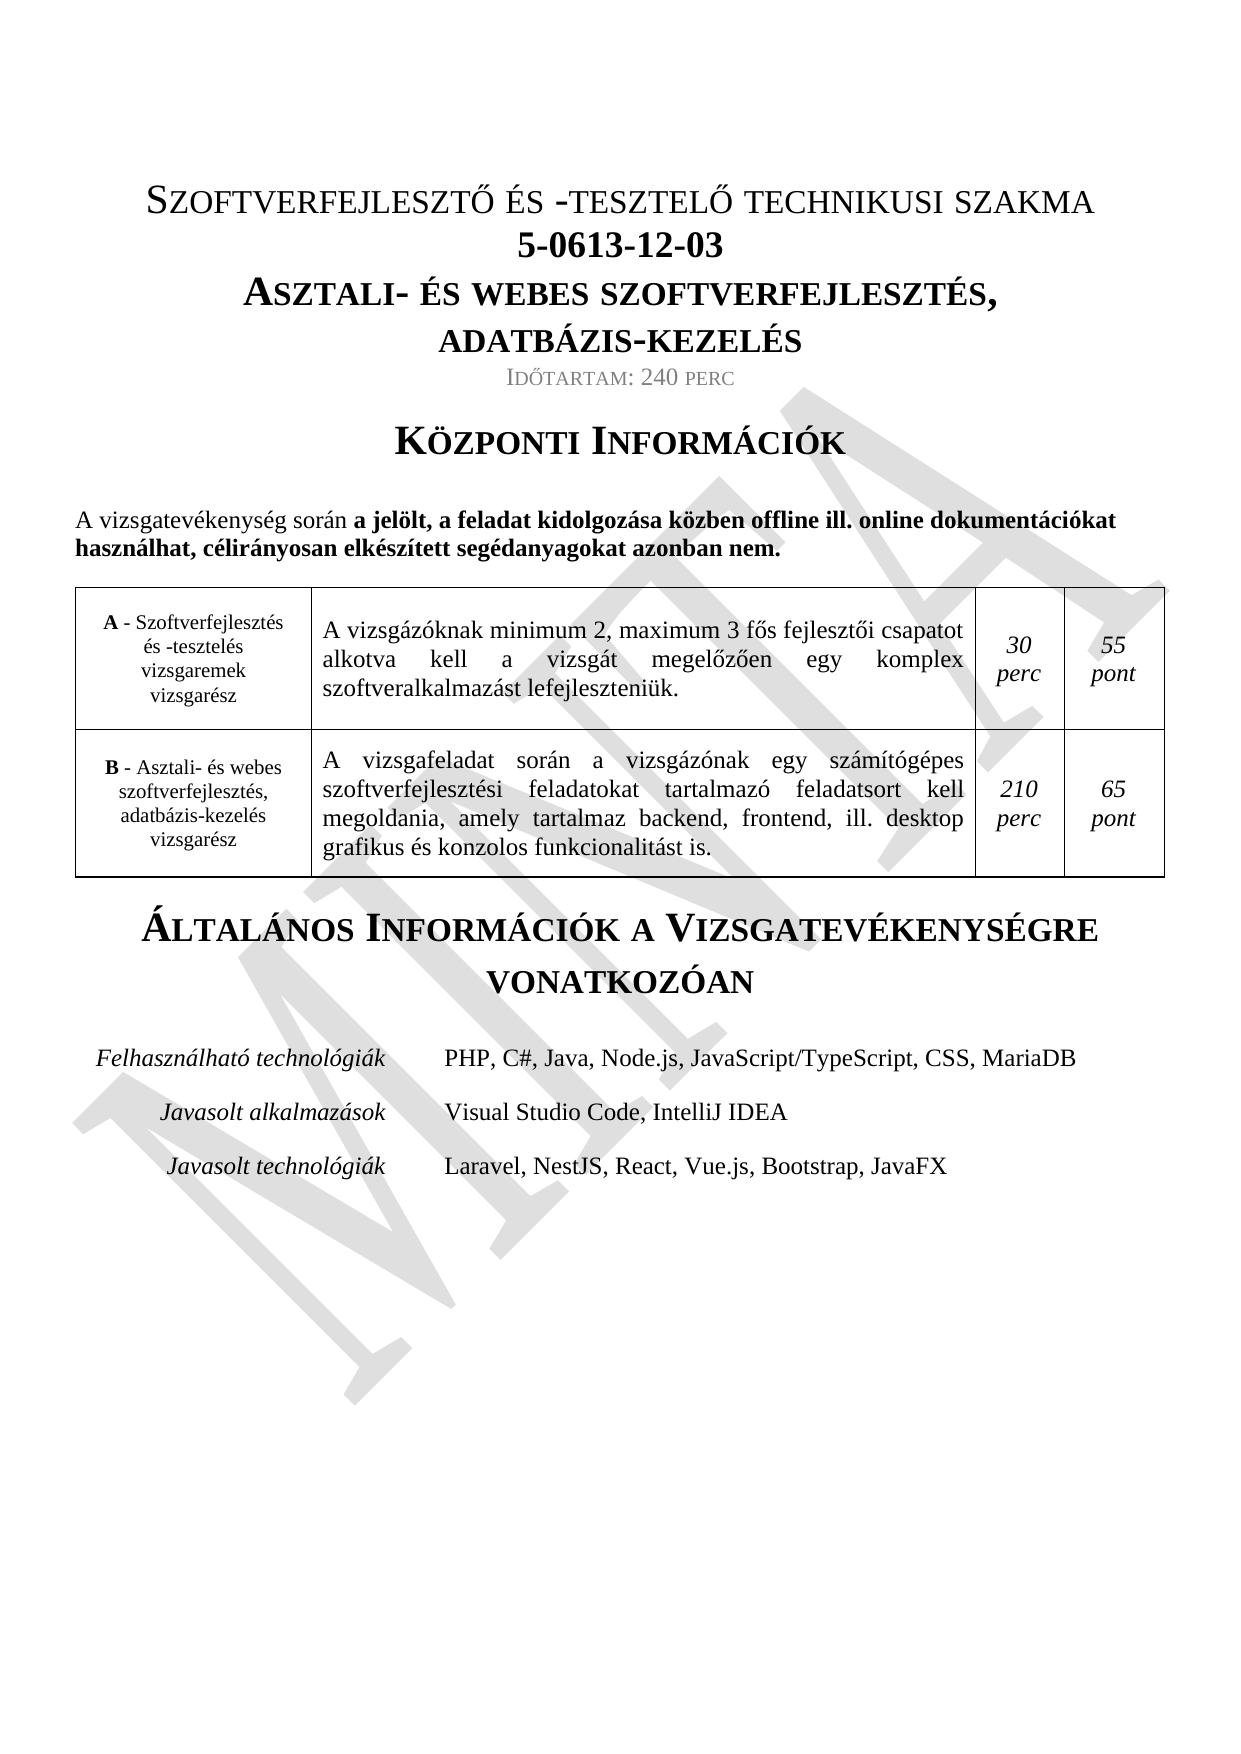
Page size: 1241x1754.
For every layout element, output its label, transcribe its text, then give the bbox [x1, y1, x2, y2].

text Asztali- és webes szoftverfejlesztés, adatbázis-kezelés [75, 266, 1165, 362]
table_cell A vizsgafeladat során a vizsgázónak egy számítógépes szoftverfejlesztési feladatokat tartalmazó feladatsort kell megoldania, amely tartalmaz backend, frontend, ill. desktop grafikus és konzolos funkcionalitást is. [312, 730, 975, 876]
text A vizsgatevékenység során a jelölt, a feladat kidolgozása közben offline ill. online dokumentációkat használhat, célirányosan elkészített segédanyagokat azonban nem. [75, 505, 1165, 562]
text Időtartam: 240 perc [75, 362, 1165, 391]
text Általános Információk a Vizsgatevékenységre vonatkozóan [75, 902, 1165, 1002]
text Javasolt technológiák Laravel, NestJS, React, Vue.js, Bootstrap, JavaFX [75, 1151, 1165, 1179]
text Központi Információk [75, 416, 1165, 463]
text Szoftverfejlesztő és -tesztelő technikusi szakma 5-0613-12-03 [75, 175, 1165, 266]
text Javasolt alkalmazások Visual Studio Code, IntelliJ IDEA [75, 1097, 1165, 1126]
table_cell 65 pont [1065, 730, 1164, 876]
text Felhasználható technológiák PHP, C#, Java, Node.js, JavaScript/TypeScript, CSS, MariaDB [75, 1043, 1165, 1072]
table_cell B - Asztali- és webes szoftverfejlesztés, adatbázis-kezelés vizsgarész [76, 730, 311, 876]
table_header 55 pont [1065, 588, 1164, 729]
table_header 30 perc [976, 588, 1064, 729]
table_header A - Szoftverfejlesztés és -tesztelés vizsgaremek vizsgarész [76, 588, 311, 729]
table_header A vizsgázóknak minimum 2, maximum 3 fős fejlesztői csapatot alkotva kell a vizsgát megelőzően egy komplex szoftveralkalmazást lefejleszteniük. [312, 588, 975, 729]
table_cell 210 perc [976, 730, 1064, 876]
